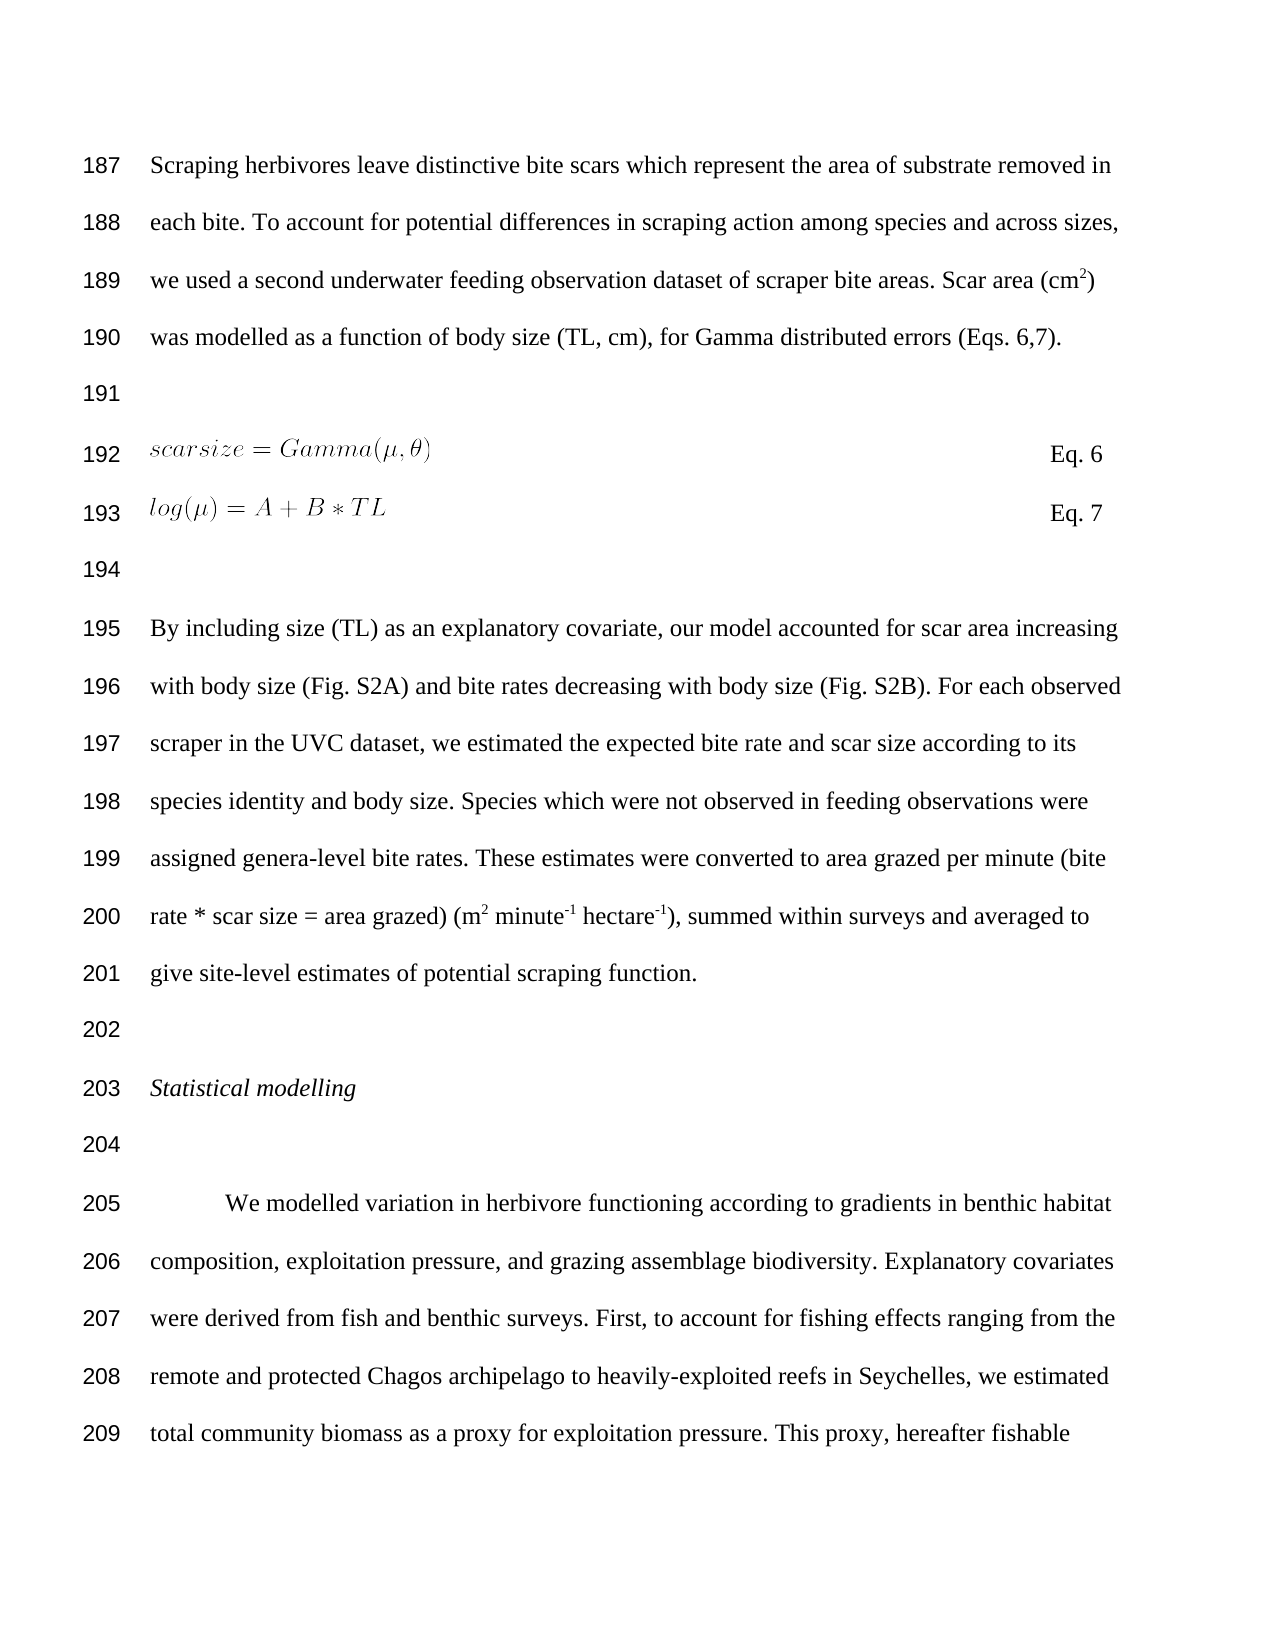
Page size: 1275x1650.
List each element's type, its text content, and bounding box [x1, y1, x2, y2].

text Eq. 6 [150, 437, 1125, 468]
text Scraping herbivores leave distinctive bite scars which represent the area of substrate removed in each bite. To account for potential differences in scraping action among species and across sizes, we used a second underwater feeding observation dataset of scraper bite areas. Scar area (cm2) was modelled as a function of body size (TL, cm), for Gamma distributed errors (Eqs. 6,7). [150, 150, 1125, 351]
text By including size (TL) as an explanatory covariate, our model accounted for scar area increasing with body size (Fig. S2A) and bite rates decreasing with body size (Fig. S2B). For each observed scraper in the UVC dataset, we estimated the expected bite rate and scar size according to its species identity and body size. Species which were not observed in feeding observations were assigned genera-level bite rates. These estimates were converted to area grazed per minute (bite rate * scar size = area grazed) (m2 minute-1 hectare-1), summed within surveys and averaged to give site-level estimates of potential scraping function. [150, 613, 1125, 987]
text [150, 1188, 1125, 1447]
text Statistical modelling [150, 1073, 1125, 1102]
text Eq. 7 [150, 497, 1125, 527]
picture [150, 437, 430, 463]
picture [150, 496, 386, 522]
